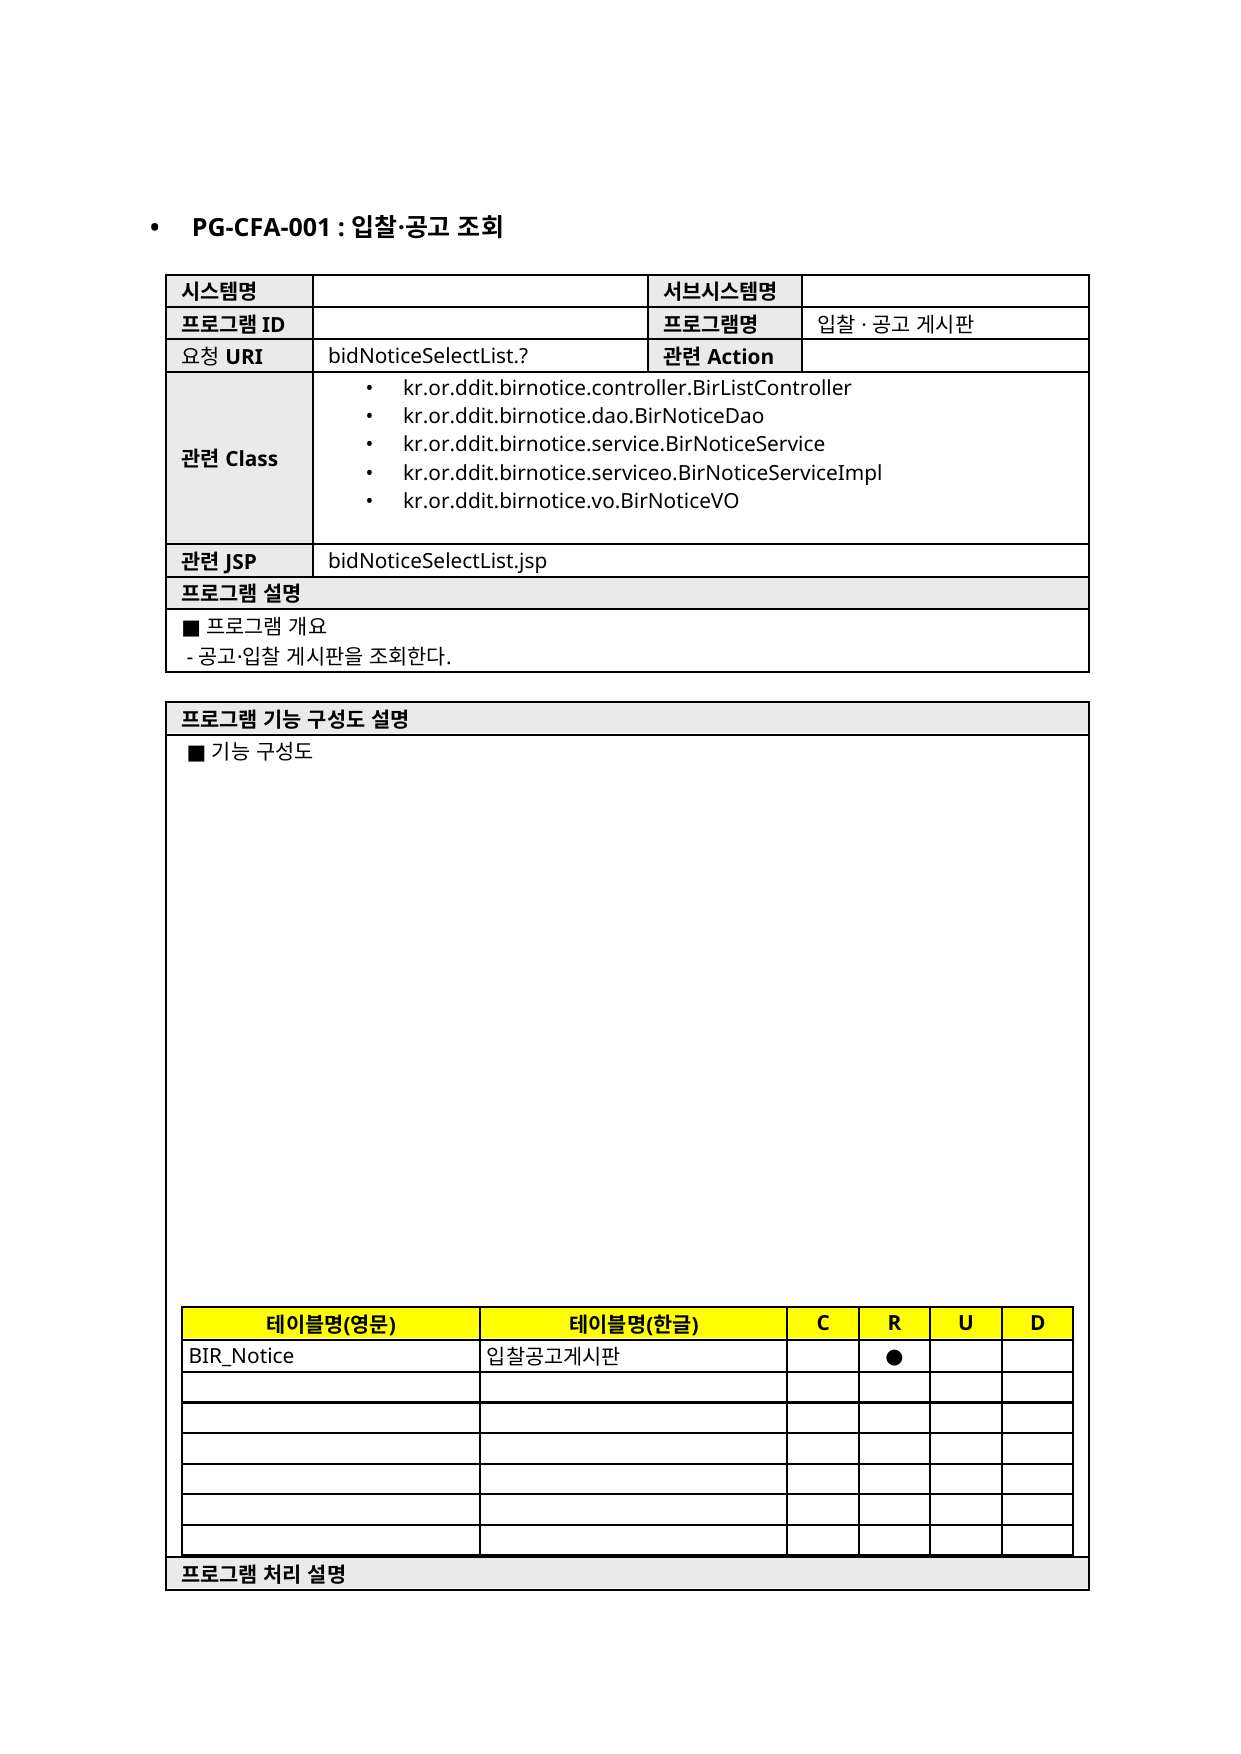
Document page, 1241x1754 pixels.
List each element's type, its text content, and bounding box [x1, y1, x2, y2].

table_cell bidNoticeSelectList.? [314, 340, 647, 371]
table_cell 프로그램 설명 [167, 578, 1088, 608]
list PG-CFA-001 : 입찰·공고 조회 [150, 207, 1090, 243]
table_cell ■ 기능 구성도 [167, 736, 1088, 1556]
table_cell ■ 프로그램 개요 - 공고·입찰 게시판을 조회한다. [167, 610, 1088, 671]
table_header 프로그램 기능 구성도 설명 [167, 703, 1088, 733]
table_cell 관련 Action [649, 340, 801, 371]
table_header 시스템명 [167, 276, 312, 306]
table_cell 관련 Class [167, 373, 312, 543]
table_cell 입찰 · 공고 게시판 [803, 308, 1088, 338]
table_cell 요청 URI [167, 340, 312, 371]
table_cell 프로그램 처리 설명 [167, 1558, 1088, 1588]
table_cell bidNoticeSelectList.jsp [314, 545, 1088, 576]
table_cell [803, 340, 1088, 371]
table_cell kr.or.ddit.birnotice.controller.BirListController kr.or.ddit.birnotice.dao.BirNoticeDao kr.or.ddit.birnotice.service.BirNoticeService kr.or.ddit.birnotice.serviceo.BirNoticeServiceImpl kr.or.ddit.birnotice.vo.BirNoticeVO [314, 373, 1088, 543]
table_header 서브시스템명 [649, 276, 801, 306]
table_header [803, 276, 1088, 306]
table_cell 프로그램ID [167, 308, 312, 338]
table_cell [314, 308, 647, 338]
table_header [314, 276, 647, 306]
table_cell 프로그램명 [649, 308, 801, 338]
table_cell 관련 JSP [167, 545, 312, 576]
